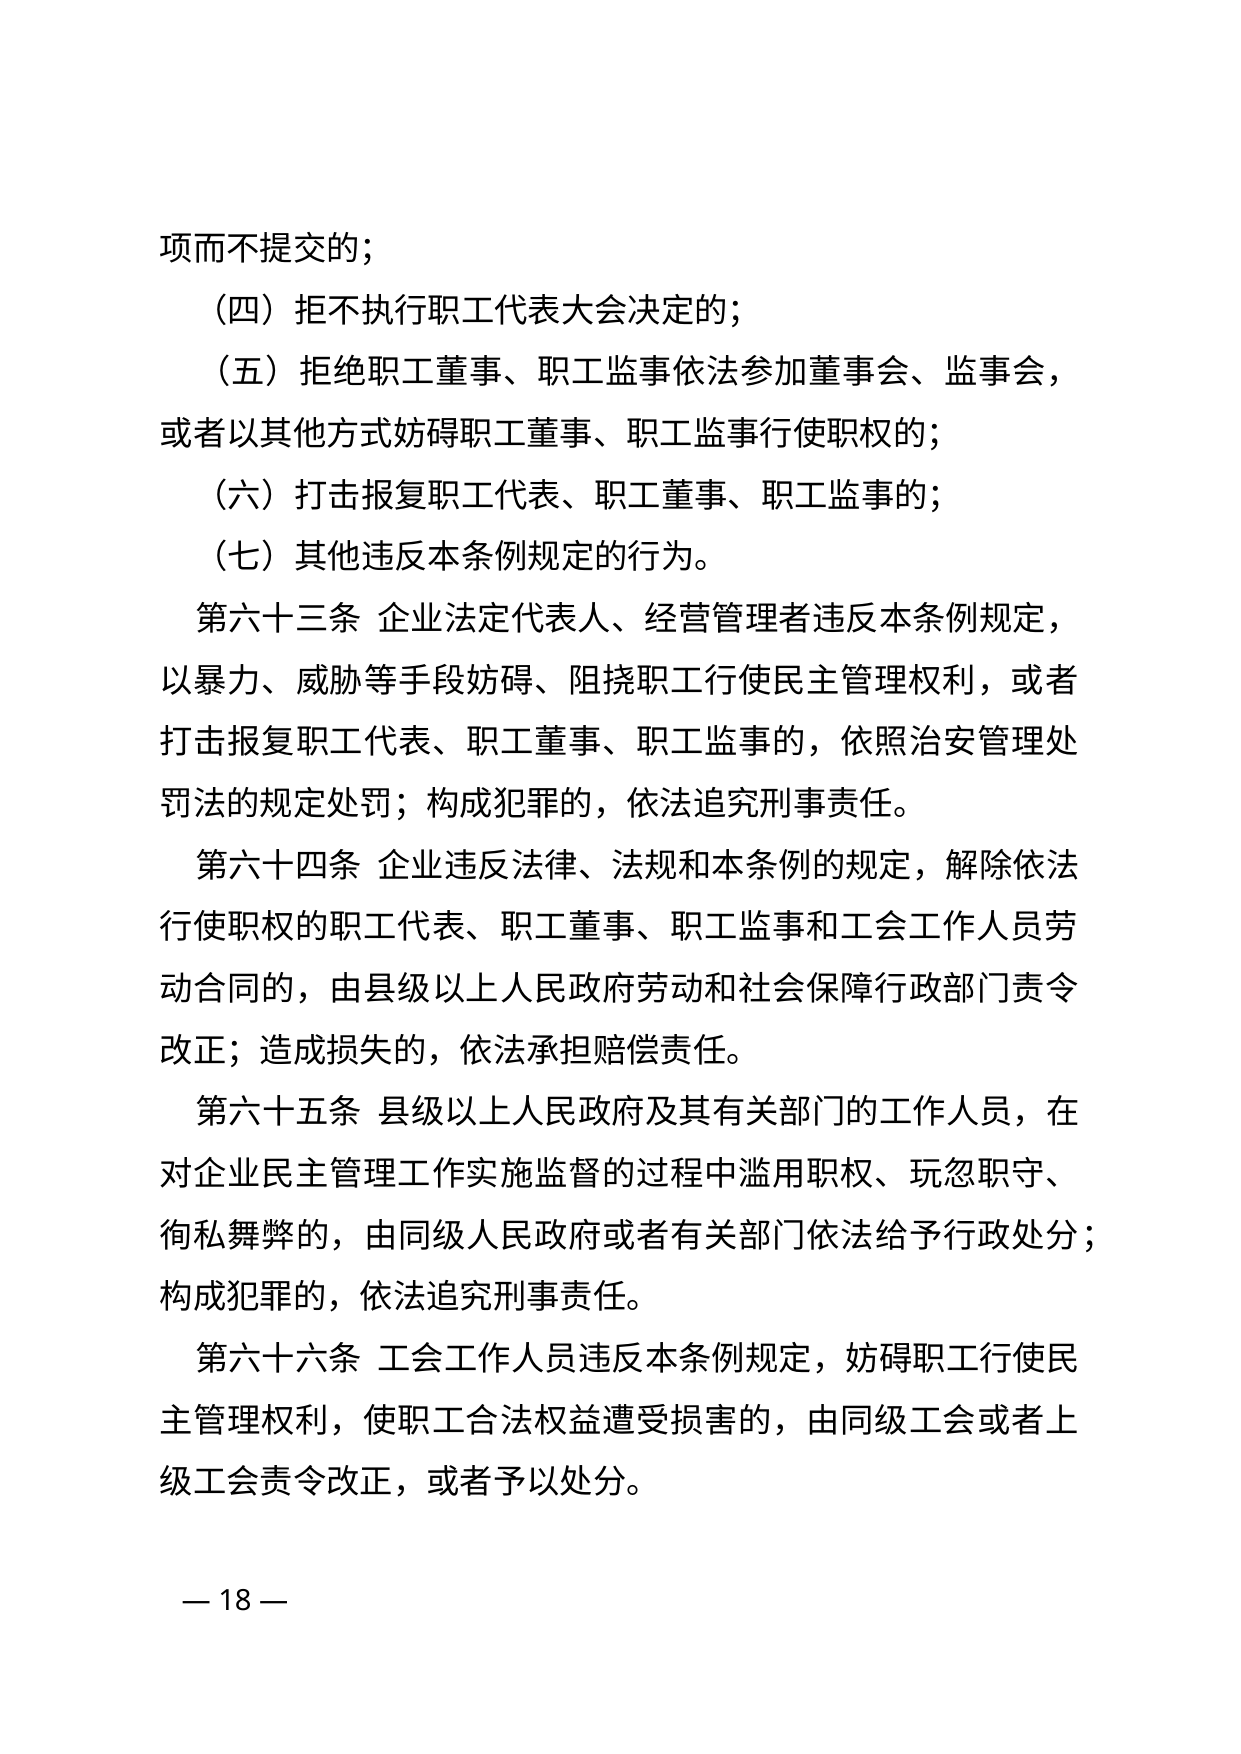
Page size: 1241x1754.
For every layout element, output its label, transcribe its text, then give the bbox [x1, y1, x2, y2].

text 第六十三条 企业法定代表人、经营管理者违反本条例规定，以暴力、威胁等手段妨碍、阻挠职工行使民主管理权利，或者打击报复职工代表、职工董事、职工监事的，依照治安管理处罚法的规定处罚；构成犯罪的，依法追究刑事责任。 [159, 581, 1081, 828]
text （六）打击报复职工代表、职工董事、职工监事的； [159, 458, 1081, 519]
text （五）拒绝职工董事、职工监事依法参加董事会、监事会，或者以其他方式妨碍职工董事、职工监事行使职权的； [159, 334, 1081, 458]
text （四）拒不执行职工代表大会决定的； [159, 273, 1081, 334]
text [159, 211, 1081, 273]
text 第六十四条 企业违反法律、法规和本条例的规定，解除依法行使职权的职工代表、职工董事、职工监事和工会工作人员劳动合同的，由县级以上人民政府劳动和社会保障行政部门责令改正；造成损失的，依法承担赔偿责任。 [159, 828, 1081, 1074]
text （七）其他违反本条例规定的行为。 [159, 519, 1081, 581]
text 第六十六条 工会工作人员违反本条例规定，妨碍职工行使民主管理权利，使职工合法权益遭受损害的，由同级工会或者上级工会责令改正，或者予以处分。 [159, 1321, 1081, 1506]
text 第六十五条 县级以上人民政府及其有关部门的工作人员，在对企业民主管理工作实施监督的过程中滥用职权、玩忽职守、徇私舞弊的，由同级人民政府或者有关部门依法给予行政处分；构成犯罪的，依法追究刑事责任。 [159, 1074, 1081, 1321]
